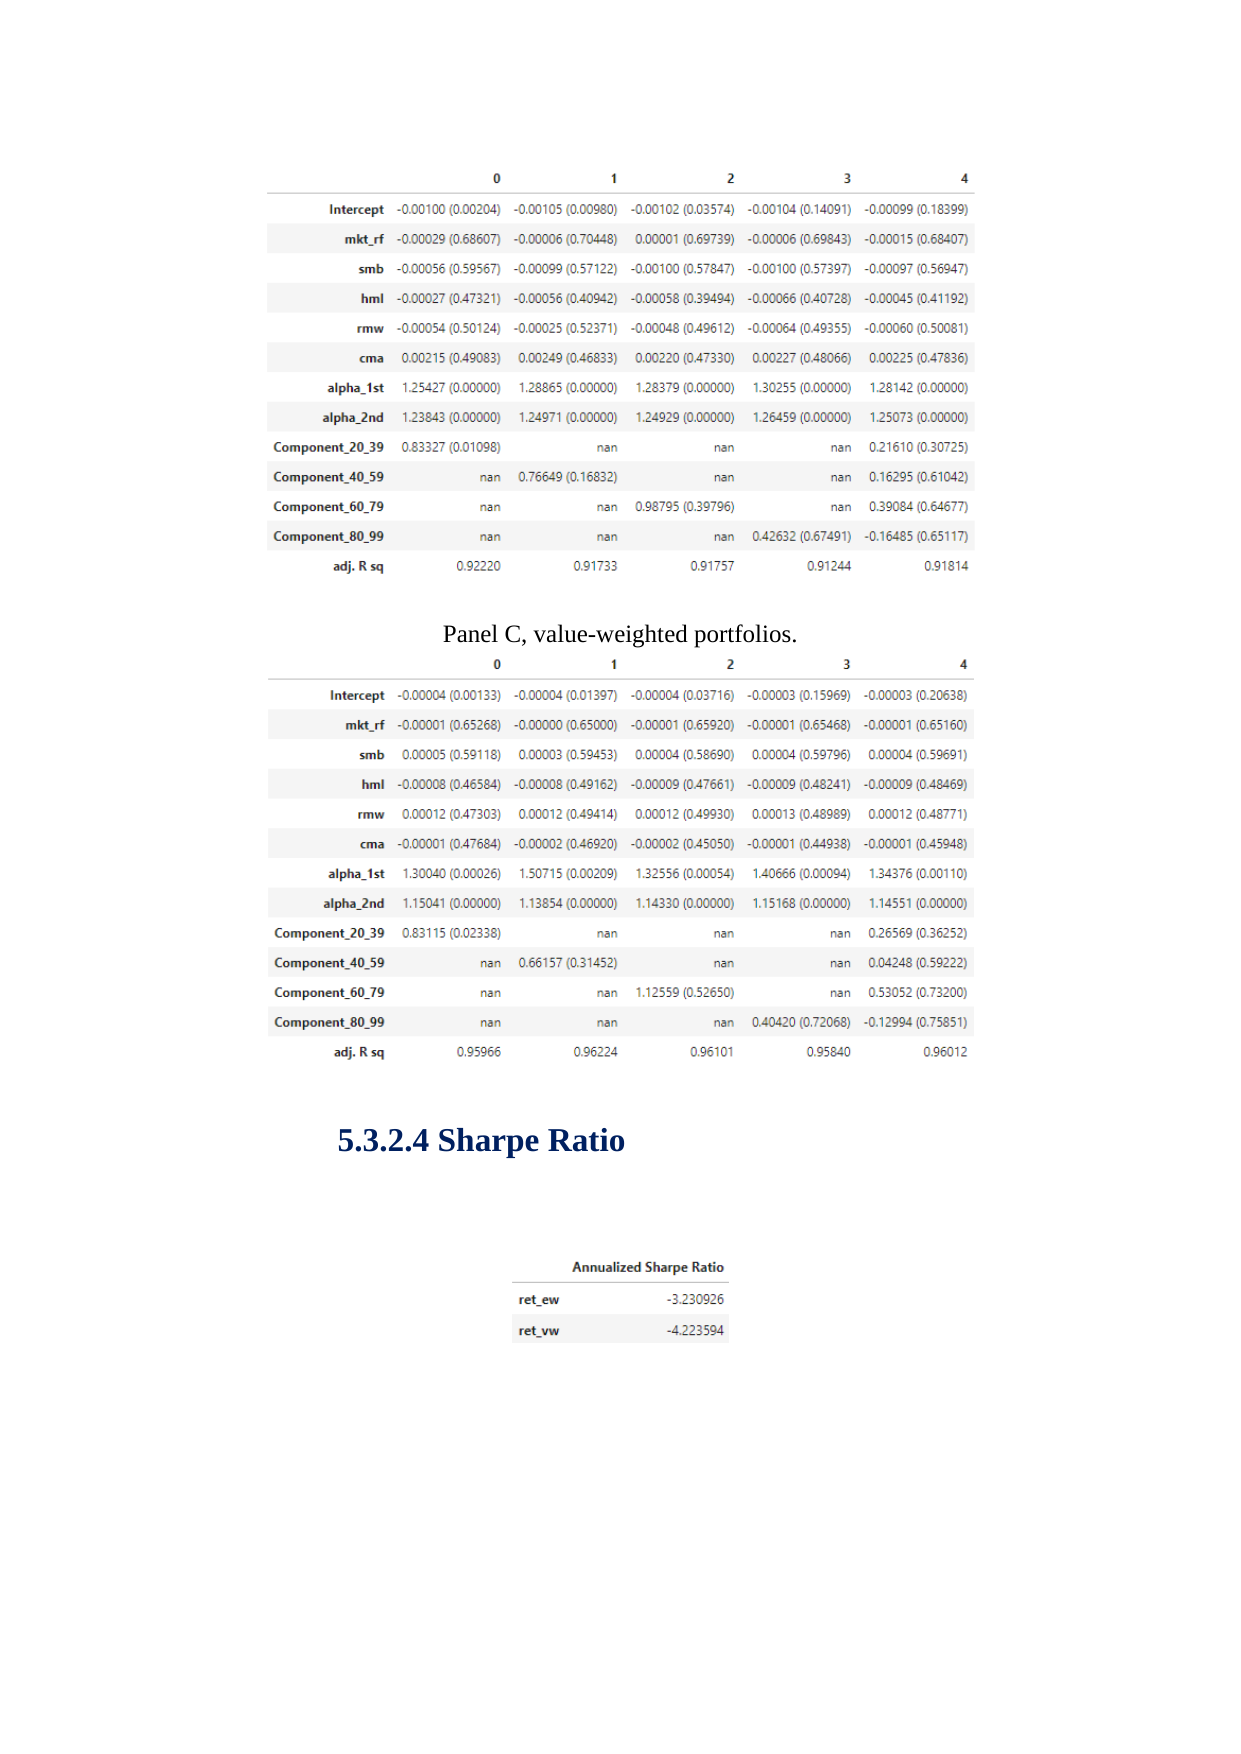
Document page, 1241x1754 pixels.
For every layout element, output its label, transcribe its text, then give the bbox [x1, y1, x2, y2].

picture [266, 652, 974, 1066]
subtitle Sharpe Ratio [337, 1102, 1053, 1177]
picture [511, 1253, 729, 1343]
text Panel C, value-weighted portfolios. [187, 614, 1053, 652]
picture [265, 164, 975, 578]
